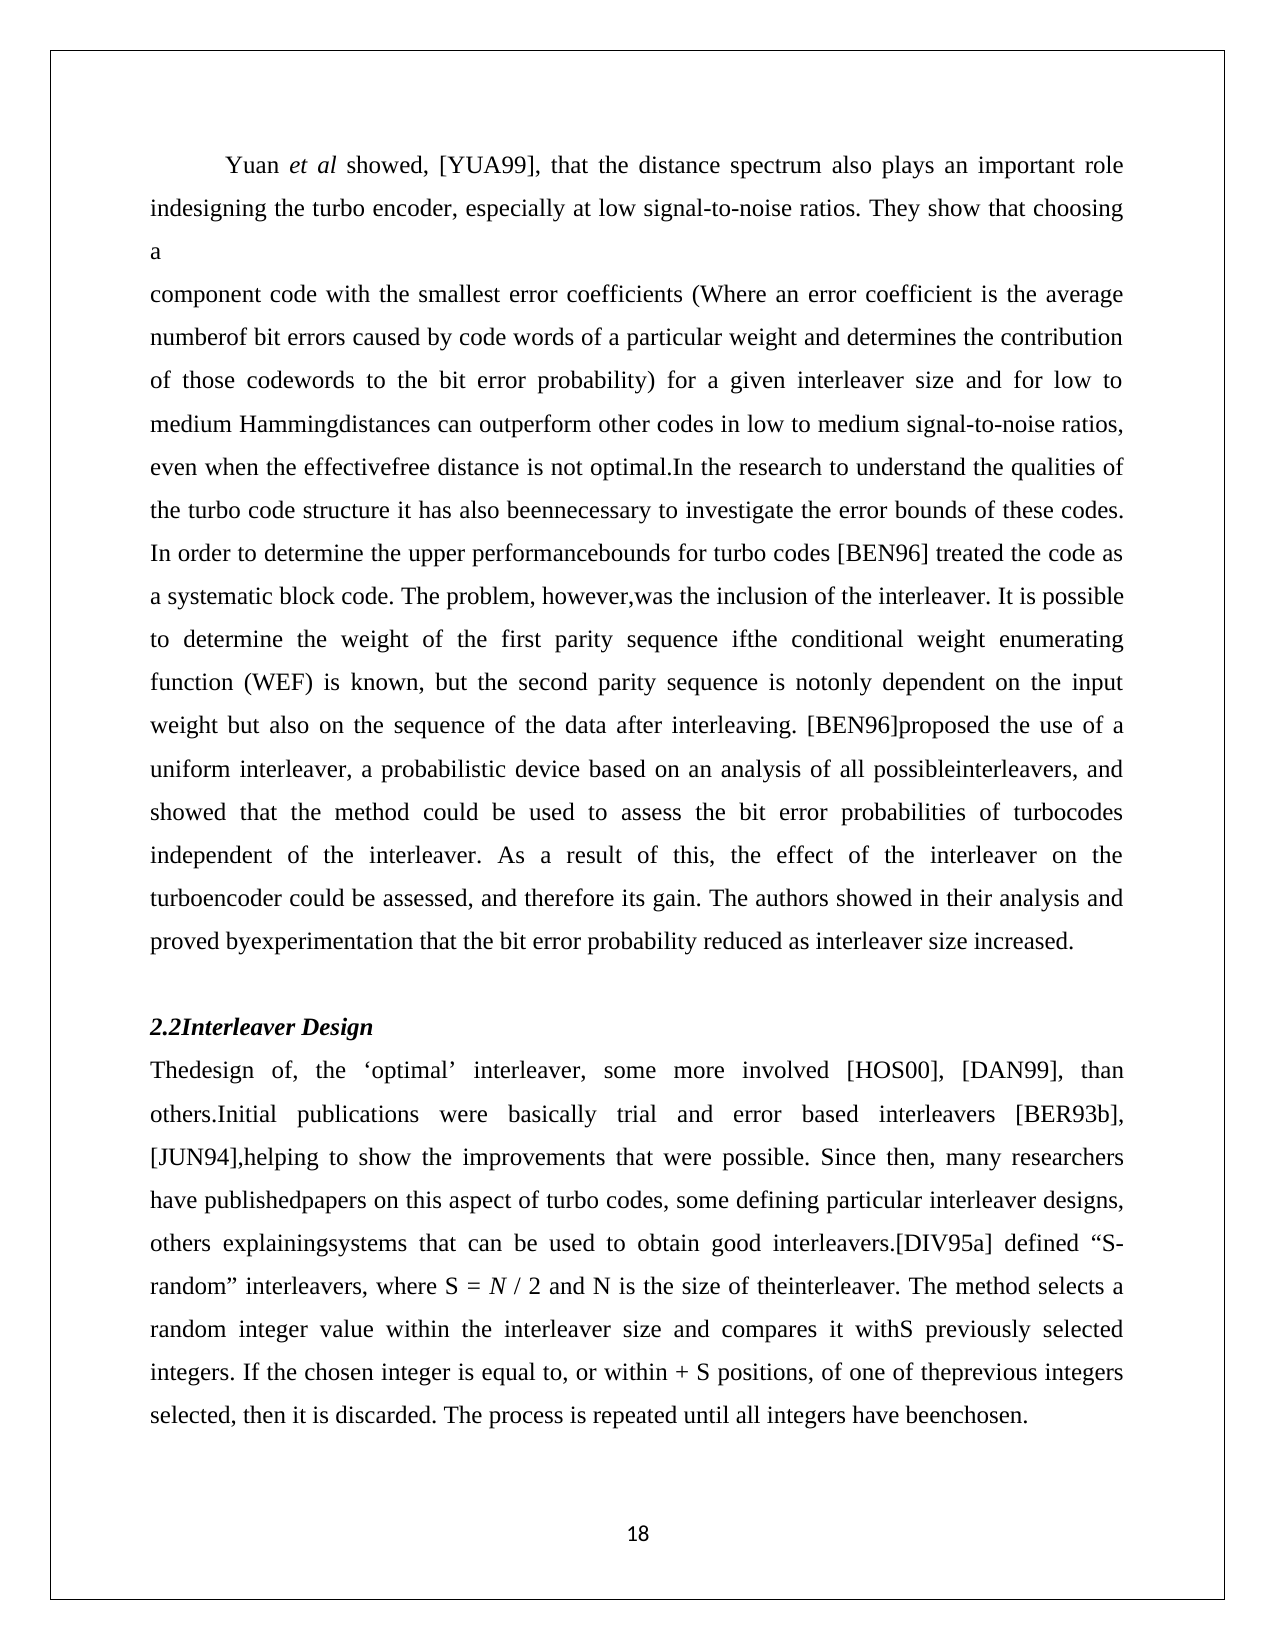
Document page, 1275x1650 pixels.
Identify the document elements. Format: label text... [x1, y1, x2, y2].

text Thedesign of, the ‘optimal’ interleaver, some more involved [HOS00], [DAN99], than others.Initial publications were basically trial and error based interleavers [BER93b], [JUN94],helping to show the improvements that were possible. Since then, many researchers have publishedpapers on this aspect of turbo codes, some defining particular interleaver designs, others explainingsystems that can be used to obtain good interleavers.[DIV95a] defined “S-random” interleavers, where S = N / 2 and N is the size of theinterleaver. The method selects a random integer value within the interleaver size and compares it withS previously selected integers. If the chosen integer is equal to, or within + S positions, of one of theprevious integers selected, then it is discarded. The process is repeated until all integers have beenchosen. [150, 1056, 1125, 1429]
text component code with the smallest error coefficients (Where an error coefficient is the average numberof bit errors caused by code words of a particular weight and determines the contribution of those codewords to the bit error probability) for a given interleaver size and for low to medium Hammingdistances can outperform other codes in low to medium signal-to-noise ratios, even when the effectivefree distance is not optimal.In the research to understand the qualities of the turbo code structure it has also beennecessary to investigate the error bounds of these codes. In order to determine the upper performancebounds for turbo codes [BEN96] treated the code as a systematic block code. The problem, however,was the inclusion of the interleaver. It is possible to determine the weight of the first parity sequence ifthe conditional weight enumerating function (WEF) is known, but the second parity sequence is notonly dependent on the input weight but also on the sequence of the data after interleaving. [BEN96]proposed the use of a uniform interleaver, a probabilistic device based on an analysis of all possibleinterleavers, and showed that the method could be used to assess the bit error probabilities of turbocodes independent of the interleaver. As a result of this, the effect of the interleaver on the turboencoder could be assessed, and therefore its gain. The authors showed in their analysis and proved byexperimentation that the bit error probability reduced as interleaver size increased. [150, 279, 1125, 955]
text 2.2Interleaver Design [150, 1012, 1125, 1041]
text Yuan et al showed, [YUA99], that the distance spectrum also plays an important role indesigning the turbo encoder, especially at low signal-to-noise ratios. They show that choosing a [150, 150, 1125, 265]
